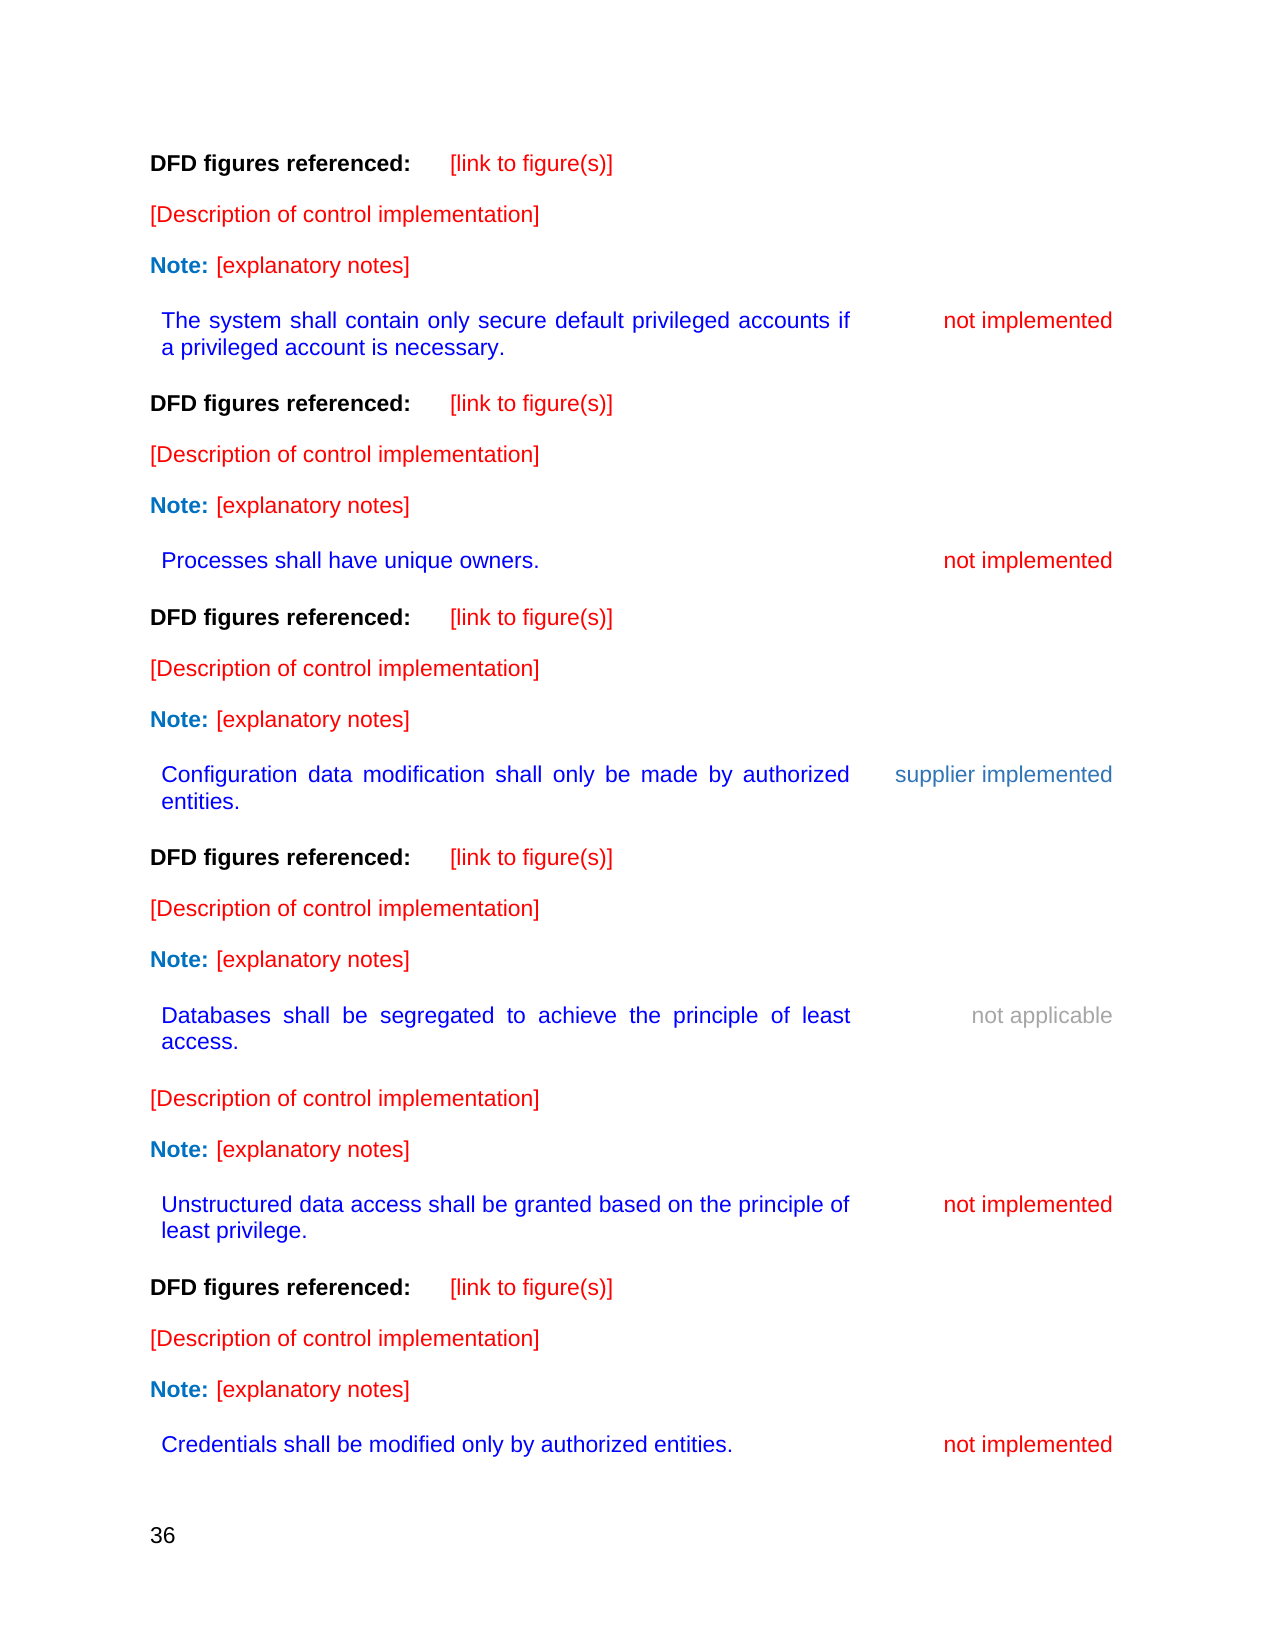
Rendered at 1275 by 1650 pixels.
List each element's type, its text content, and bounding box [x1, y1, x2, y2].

text Note: [explanatory notes] [150, 252, 1125, 278]
table_header not implemented [862, 1431, 1124, 1457]
text [Description of control implementation] [150, 895, 1125, 922]
table_header not implemented [862, 548, 1124, 574]
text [150, 1274, 1125, 1300]
table_header Databases shall be segregated to achieve the principle of least access. [150, 1002, 862, 1054]
text DFD figures referenced: [link to figure(s)] [150, 150, 1125, 176]
table_header not implemented [862, 307, 1124, 360]
text [Description of control implementation] [150, 201, 1125, 227]
text [Description of control implementation] [150, 655, 1125, 681]
text DFD figures referenced: [link to figure(s)] [150, 604, 1125, 630]
text Note: [explanatory notes] [150, 492, 1125, 519]
table_header The system shall contain only secure default privileged accounts if a privileged account is necessary. [150, 307, 862, 360]
text Note: [explanatory notes] [150, 946, 1125, 973]
table_header Credentials shall be modified only by authorized entities. [150, 1431, 862, 1457]
text Note: [explanatory notes] [150, 1376, 1125, 1402]
table_header Unstructured data access shall be granted based on the principle of least privilege. [150, 1191, 862, 1243]
text DFD figures referenced: [link to figure(s)] [150, 844, 1125, 871]
text Note: [explanatory notes] [150, 1136, 1125, 1162]
table_header not implemented [862, 1191, 1124, 1243]
text DFD figures referenced: [link to figure(s)] [150, 390, 1125, 417]
text [Description of control implementation] [150, 1084, 1125, 1111]
text Note: [explanatory notes] [150, 706, 1125, 732]
table_header not applicable [862, 1002, 1124, 1054]
table_header supplier implemented [862, 761, 1124, 814]
text [Description of control implementation] [150, 1325, 1125, 1351]
table_header Configuration data modification shall only be made by authorized entities. [150, 761, 862, 814]
text [Description of control implementation] [150, 441, 1125, 468]
table_header Processes shall have unique owners. [150, 548, 862, 574]
